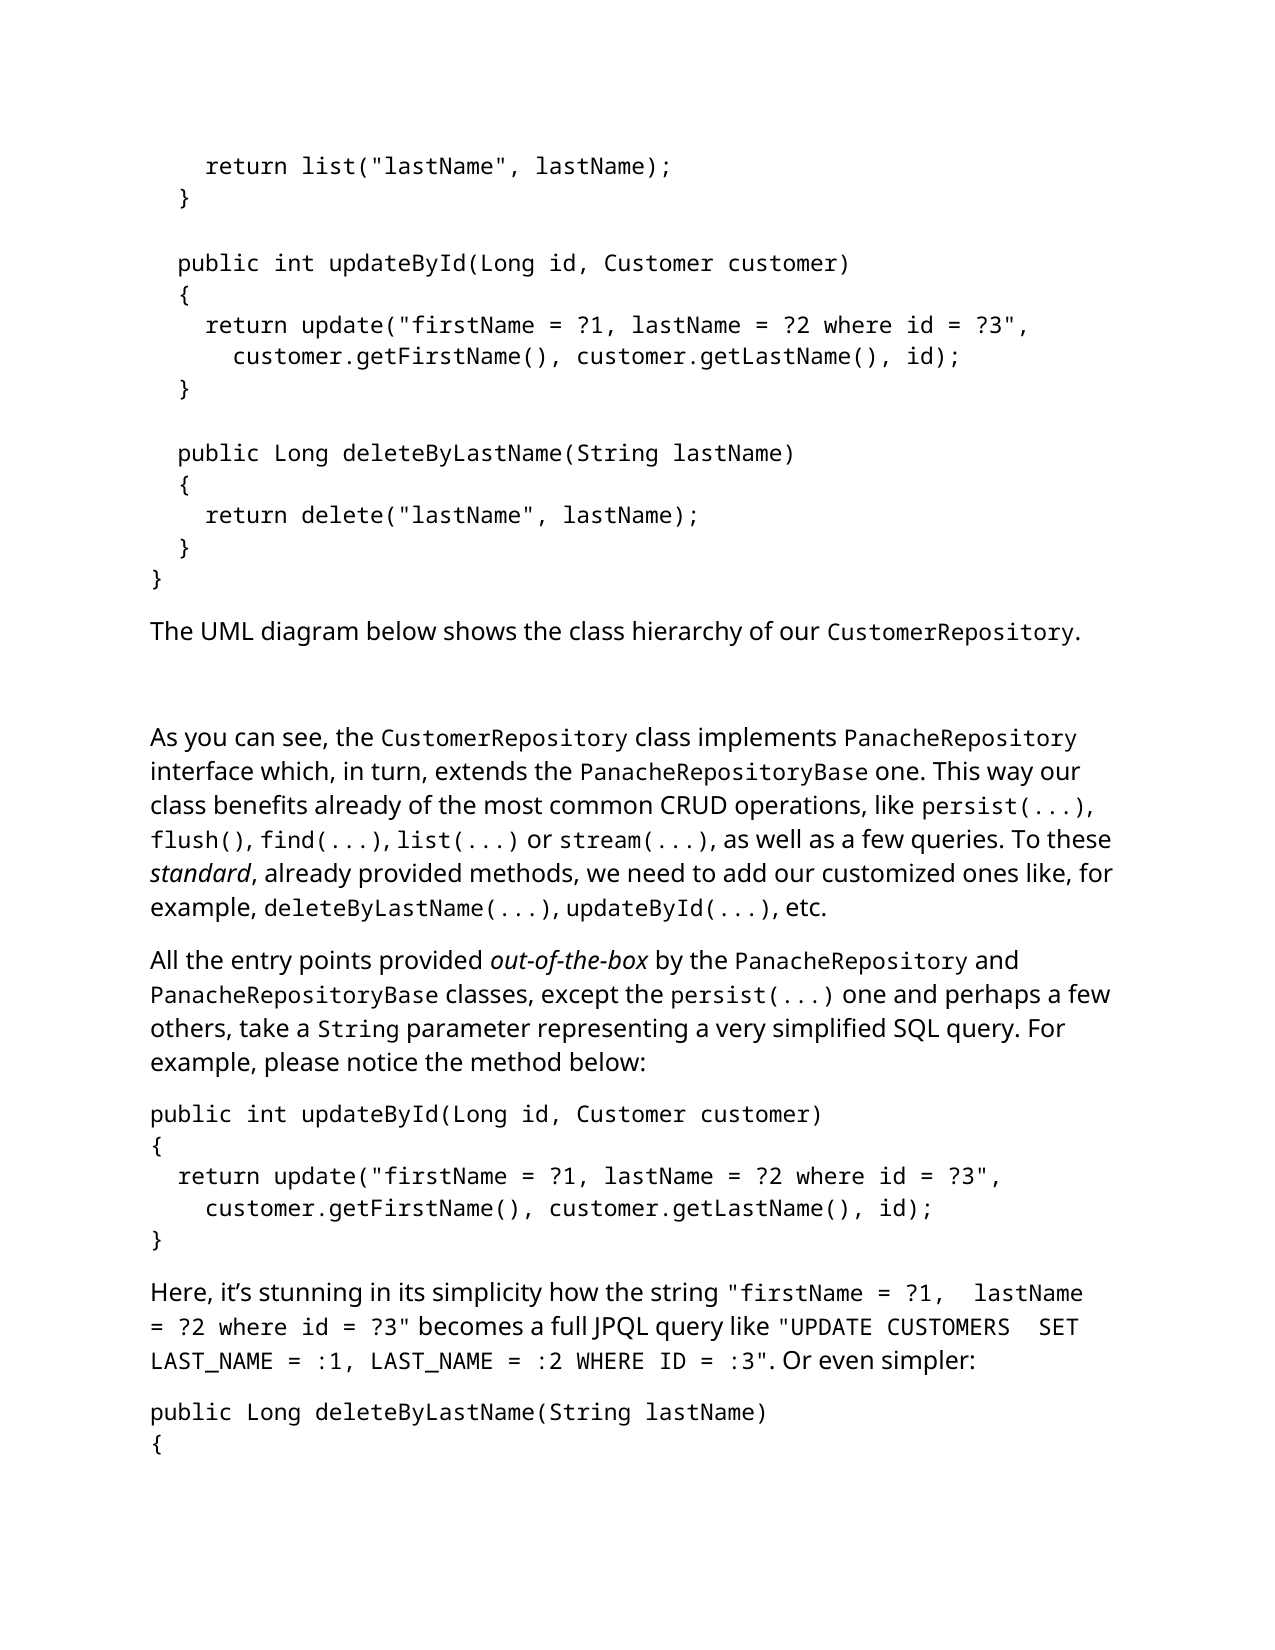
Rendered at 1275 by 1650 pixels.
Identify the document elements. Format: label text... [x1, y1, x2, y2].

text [150, 1396, 1125, 1458]
text public int updateById(Long id, Customer customer) { return update("firstName = ?1, lastName = ?2 where id = ?3", customer.getFirstName(), customer.getLastName(), id); } [150, 1098, 1125, 1254]
text Here, it’s stunning in its simplicity how the string "firstName = ?1, lastName = ?2 where id = ?3" becomes a full JPQL query like "UPDATE CUSTOMERS SET LAST_NAME = :1, LAST_NAME = :2 WHERE ID = :3". Or even simpler: [150, 1275, 1125, 1377]
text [150, 150, 1125, 593]
text All the entry points provided out-of-the-box by the PanacheRepository and PanacheRepositoryBase classes, except the persist(...) one and perhaps a few others, take a String parameter representing a very simplified SQL query. For example, please notice the method below: [150, 943, 1125, 1079]
text The UML diagram below shows the class hierarchy of our CustomerRepository. [150, 614, 1125, 648]
text As you can see, the CustomerRepository class implements PanacheRepository interface which, in turn, extends the PanacheRepositoryBase one. This way our class benefits already of the most common CRUD operations, like persist(...), flush(), find(...), list(...) or stream(...), as well as a few queries. To these standard, already provided methods, we need to add our customized ones like, for example, deleteByLastName(...), updateById(...), etc. [150, 719, 1125, 924]
